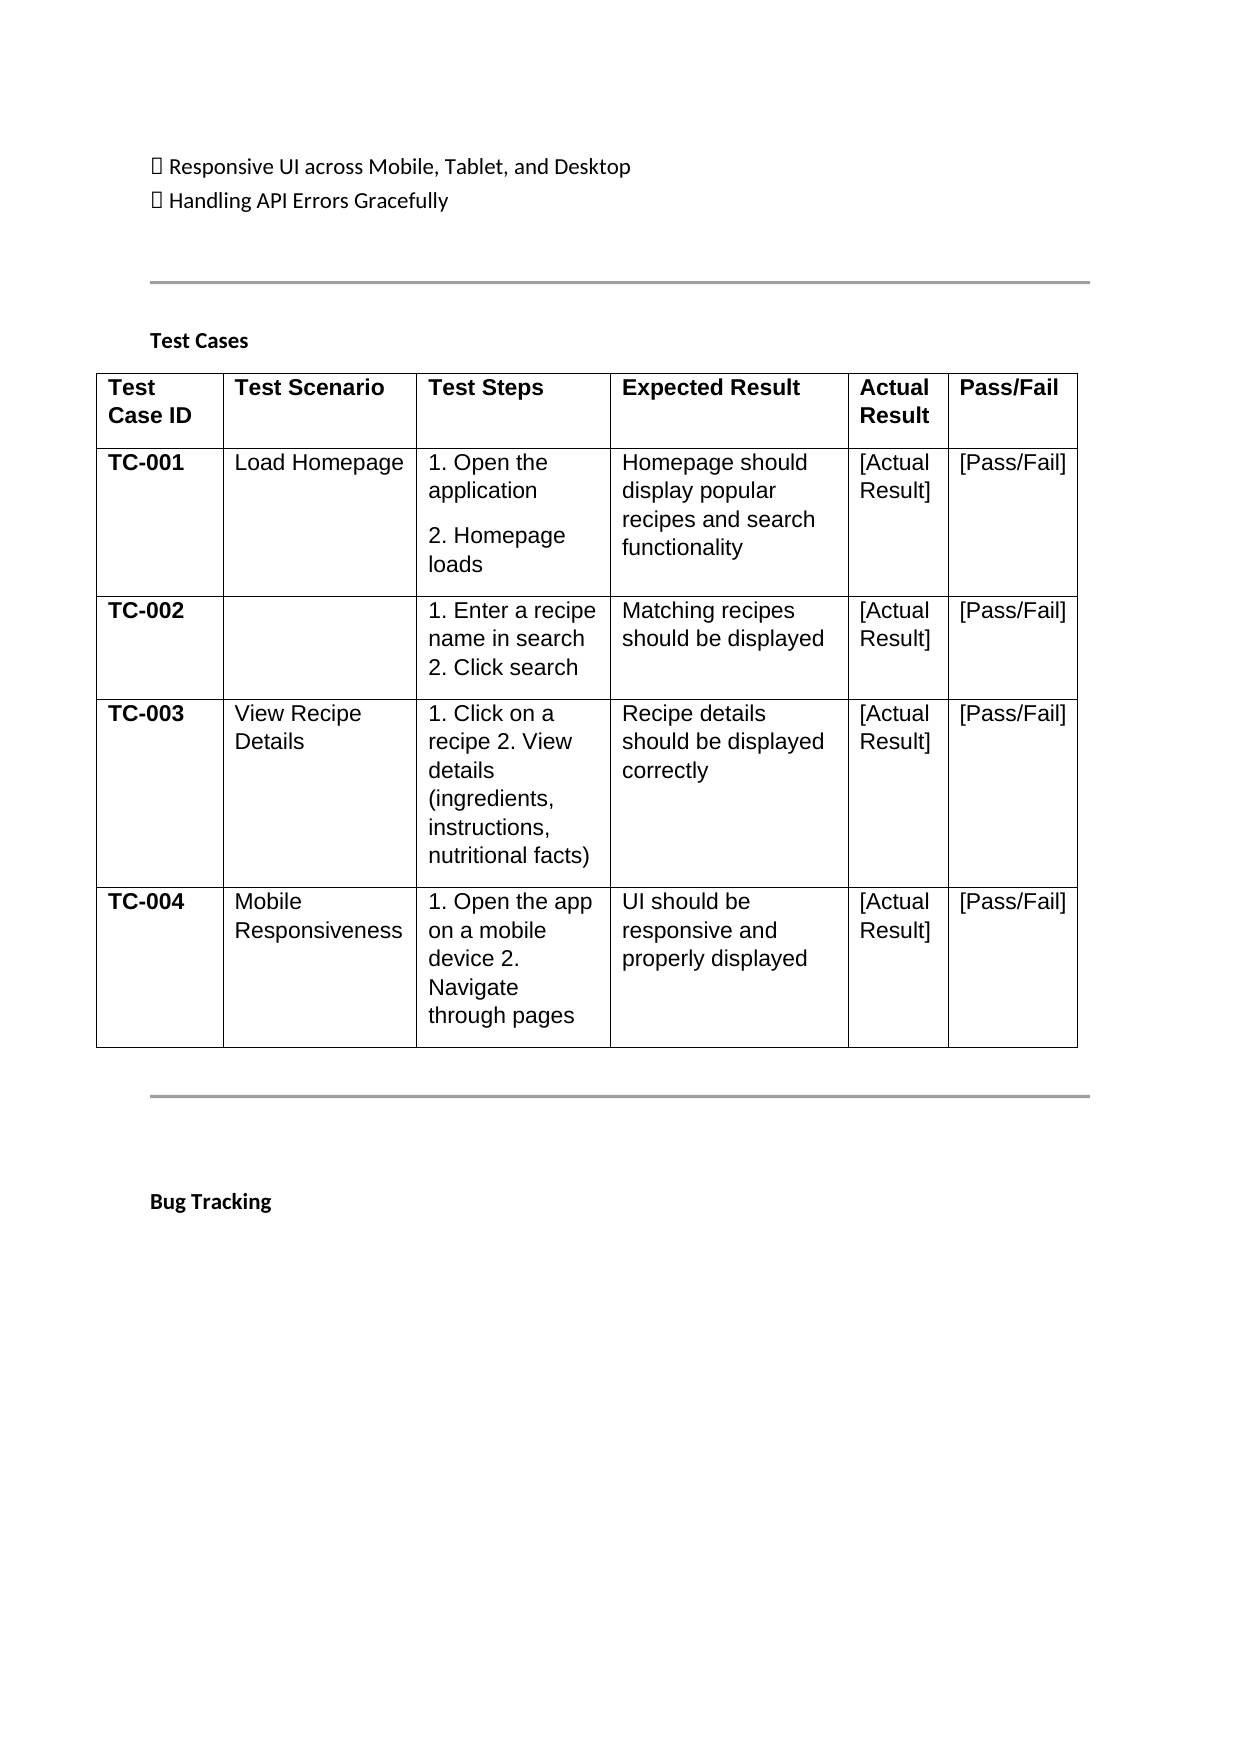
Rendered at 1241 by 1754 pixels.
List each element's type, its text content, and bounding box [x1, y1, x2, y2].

text Bug Tracking [150, 1187, 1090, 1215]
table_cell [Pass/Fail] [949, 888, 1077, 1047]
table_header Expected Result [611, 374, 848, 448]
table_cell [Actual Result] [849, 449, 948, 596]
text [150, 150, 1090, 215]
table_header Test Case ID [97, 374, 223, 448]
table_header Actual Result [849, 374, 948, 448]
table_cell 1. Open the application 2. Homepage loads [417, 449, 610, 596]
table_cell UI should be responsive and properly displayed [611, 888, 848, 1047]
table_cell [Actual Result] [849, 700, 948, 887]
table_cell Mobile Responsiveness [224, 888, 416, 1047]
table_header Pass/Fail [949, 374, 1077, 448]
table_cell 1. Open the app on a mobile device 2. Navigate through pages [417, 888, 610, 1047]
table_cell [Actual Result] [849, 888, 948, 1047]
table_cell TC-002 [97, 597, 223, 699]
table_cell [Pass/Fail] [949, 597, 1077, 699]
table_cell View Recipe Details [224, 700, 416, 887]
table_cell [Actual Result] [849, 597, 948, 699]
table_cell Load Homepage [224, 449, 416, 596]
table_cell 1. Enter a recipe name in search 2. Click search [417, 597, 610, 699]
table_header Test Steps [417, 374, 610, 448]
table_cell [Pass/Fail] [949, 700, 1077, 887]
table_cell TC-001 [97, 449, 223, 596]
table_cell Matching recipes should be displayed [611, 597, 848, 699]
table_header Test Scenario [224, 374, 416, 448]
text Test Cases [150, 326, 1090, 354]
table_cell Homepage should display popular recipes and search functionality [611, 449, 848, 596]
table_cell [224, 597, 416, 699]
table_cell [Pass/Fail] [949, 449, 1077, 596]
table_cell Recipe details should be displayed correctly [611, 700, 848, 887]
table_cell TC-004 [97, 888, 223, 1047]
table_cell 1. Click on a recipe 2. View details (ingredients, instructions, nutritional facts) [417, 700, 610, 887]
table_cell TC-003 [97, 700, 223, 887]
